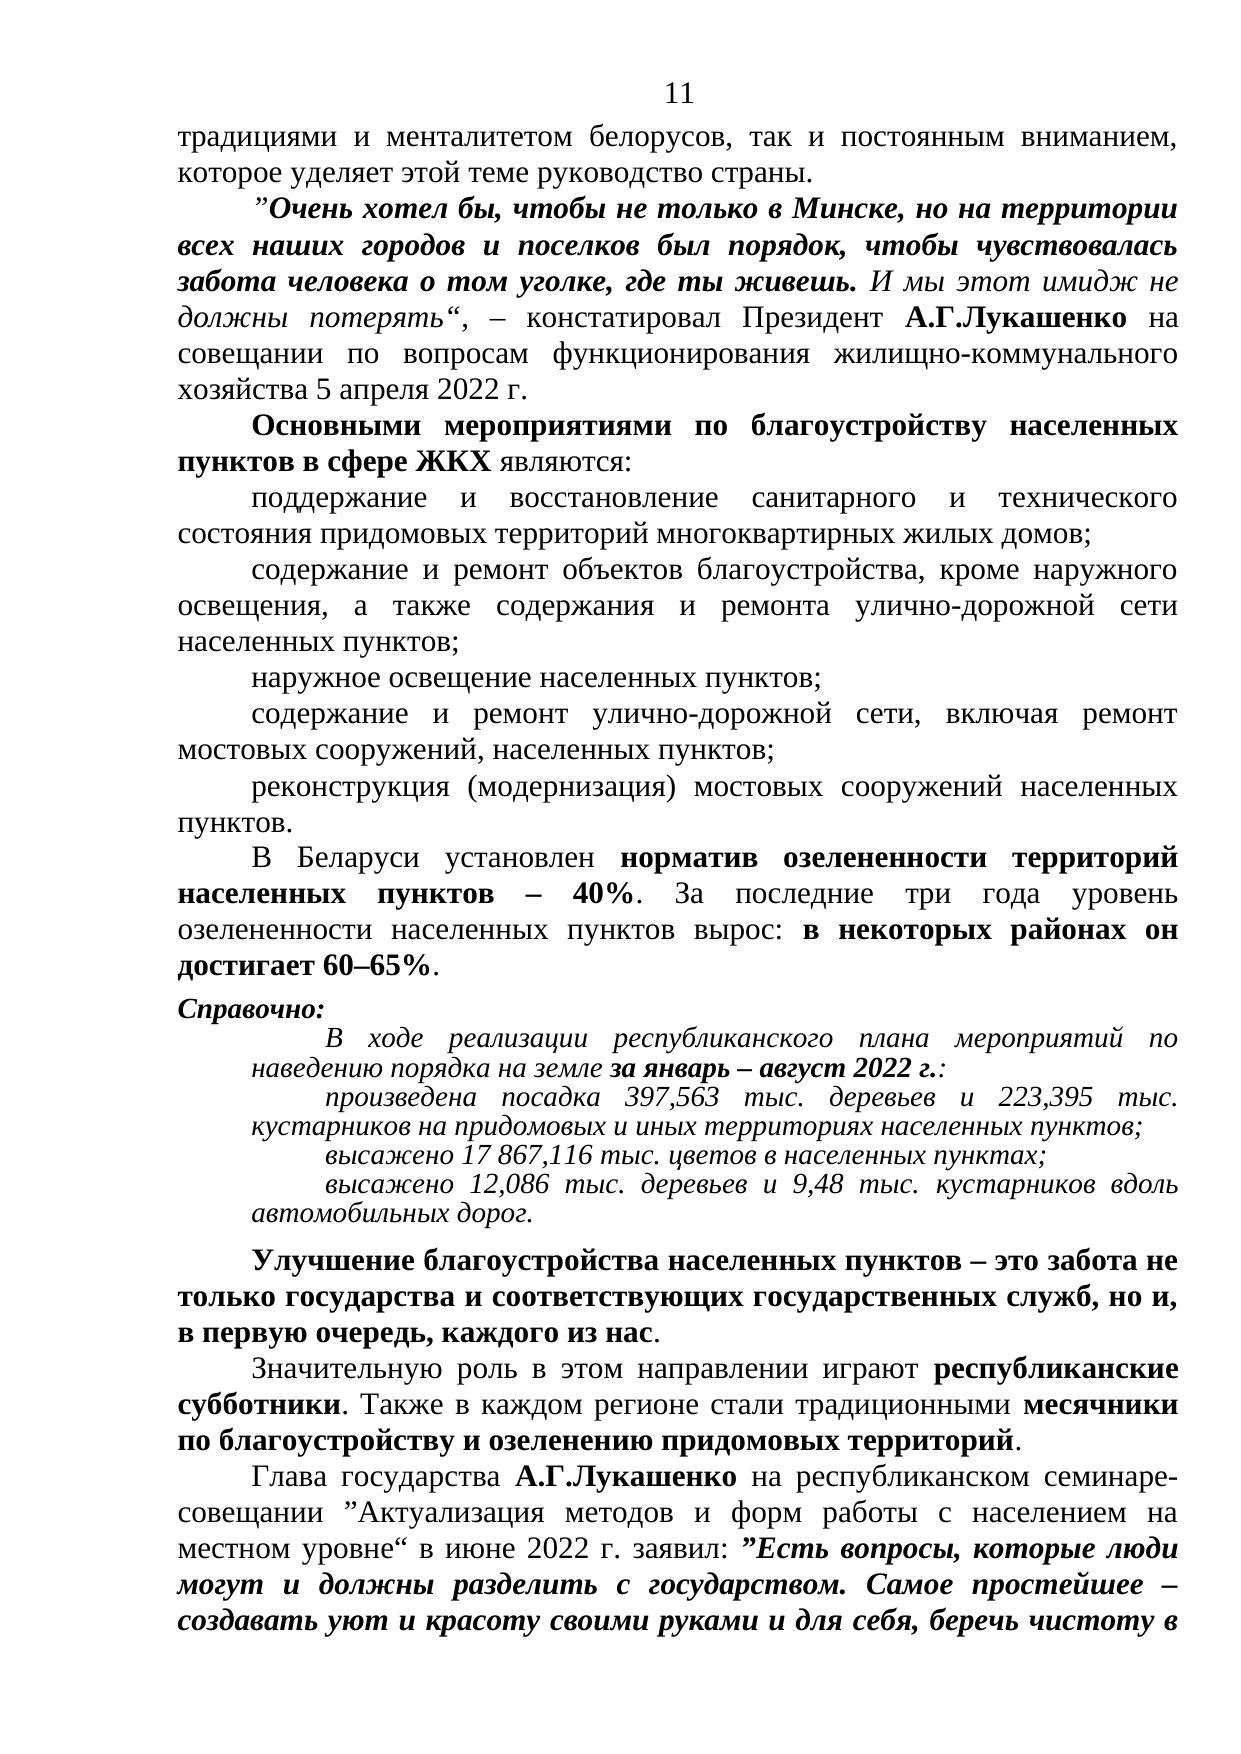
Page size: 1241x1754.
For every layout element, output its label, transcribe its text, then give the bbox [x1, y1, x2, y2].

text высажено 12,086 тыс. деревьев и 9,48 тыс. кустарников вдоль автомобильных дорог. [251, 1170, 1179, 1229]
text реконструкция (модернизация) мостовых сооружений населенных пунктов. [177, 767, 1179, 839]
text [177, 118, 1179, 190]
text В ходе реализации республиканского плана мероприятий по наведению порядка на земле за январь – август 2022 г.: [251, 1024, 1179, 1083]
text содержание и ремонт улично-дорожной сети, включая ремонт мостовых сооружений, населенных пунктов; [177, 695, 1179, 767]
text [177, 1457, 1179, 1638]
text содержание и ремонт объектов благоустройства, кроме наружного освещения, а также содержания и ремонта улично-дорожной сети населенных пунктов; [177, 551, 1179, 659]
text произведена посадка 397,563 тыс. деревьев и 223,395 тыс. кустарников на придомовых и иных территориях населенных пунктов; [251, 1083, 1179, 1141]
text ”Очень хотел бы, чтобы не только в Минске, но на территории всех наших городов и поселков был порядок, чтобы чувствовалась забота человека о том уголке, где ты живешь. И мы этот имидж не должны потерять“, – констатировал Президент А.Г.Лукашенко на совещании по вопросам функционирования жилищно-коммунального хозяйства 5 апреля 2022 г. [177, 190, 1179, 406]
text Улучшение благоустройства населенных пунктов – это забота не только государства и соответствующих государственных служб, но и, в первую очередь, каждого из нас. [177, 1241, 1179, 1349]
text Справочно: [177, 995, 1179, 1024]
text наружное освещение населенных пунктов; [177, 659, 1179, 695]
text Основными мероприятиями по благоустройству населенных пунктов в сфере ЖКХ являются: [177, 406, 1179, 478]
text Значительную роль в этом направлении играют республиканские субботники. Также в каждом регионе стали традиционными месячники по благоустройству и озеленению придомовых территорий. [177, 1349, 1179, 1457]
text поддержание и восстановление санитарного и технического состояния придомовых территорий многоквартирных жилых домов; [177, 478, 1179, 551]
text В Беларуси установлен норматив озелененности территорий населенных пунктов – 40%. За последние три года уровень озелененности населенных пунктов вырос: в некоторых районах он достигает 60–65%. [177, 839, 1179, 983]
text высажено 17 867,116 тыс. цветов в населенных пунктах; [251, 1141, 1179, 1170]
